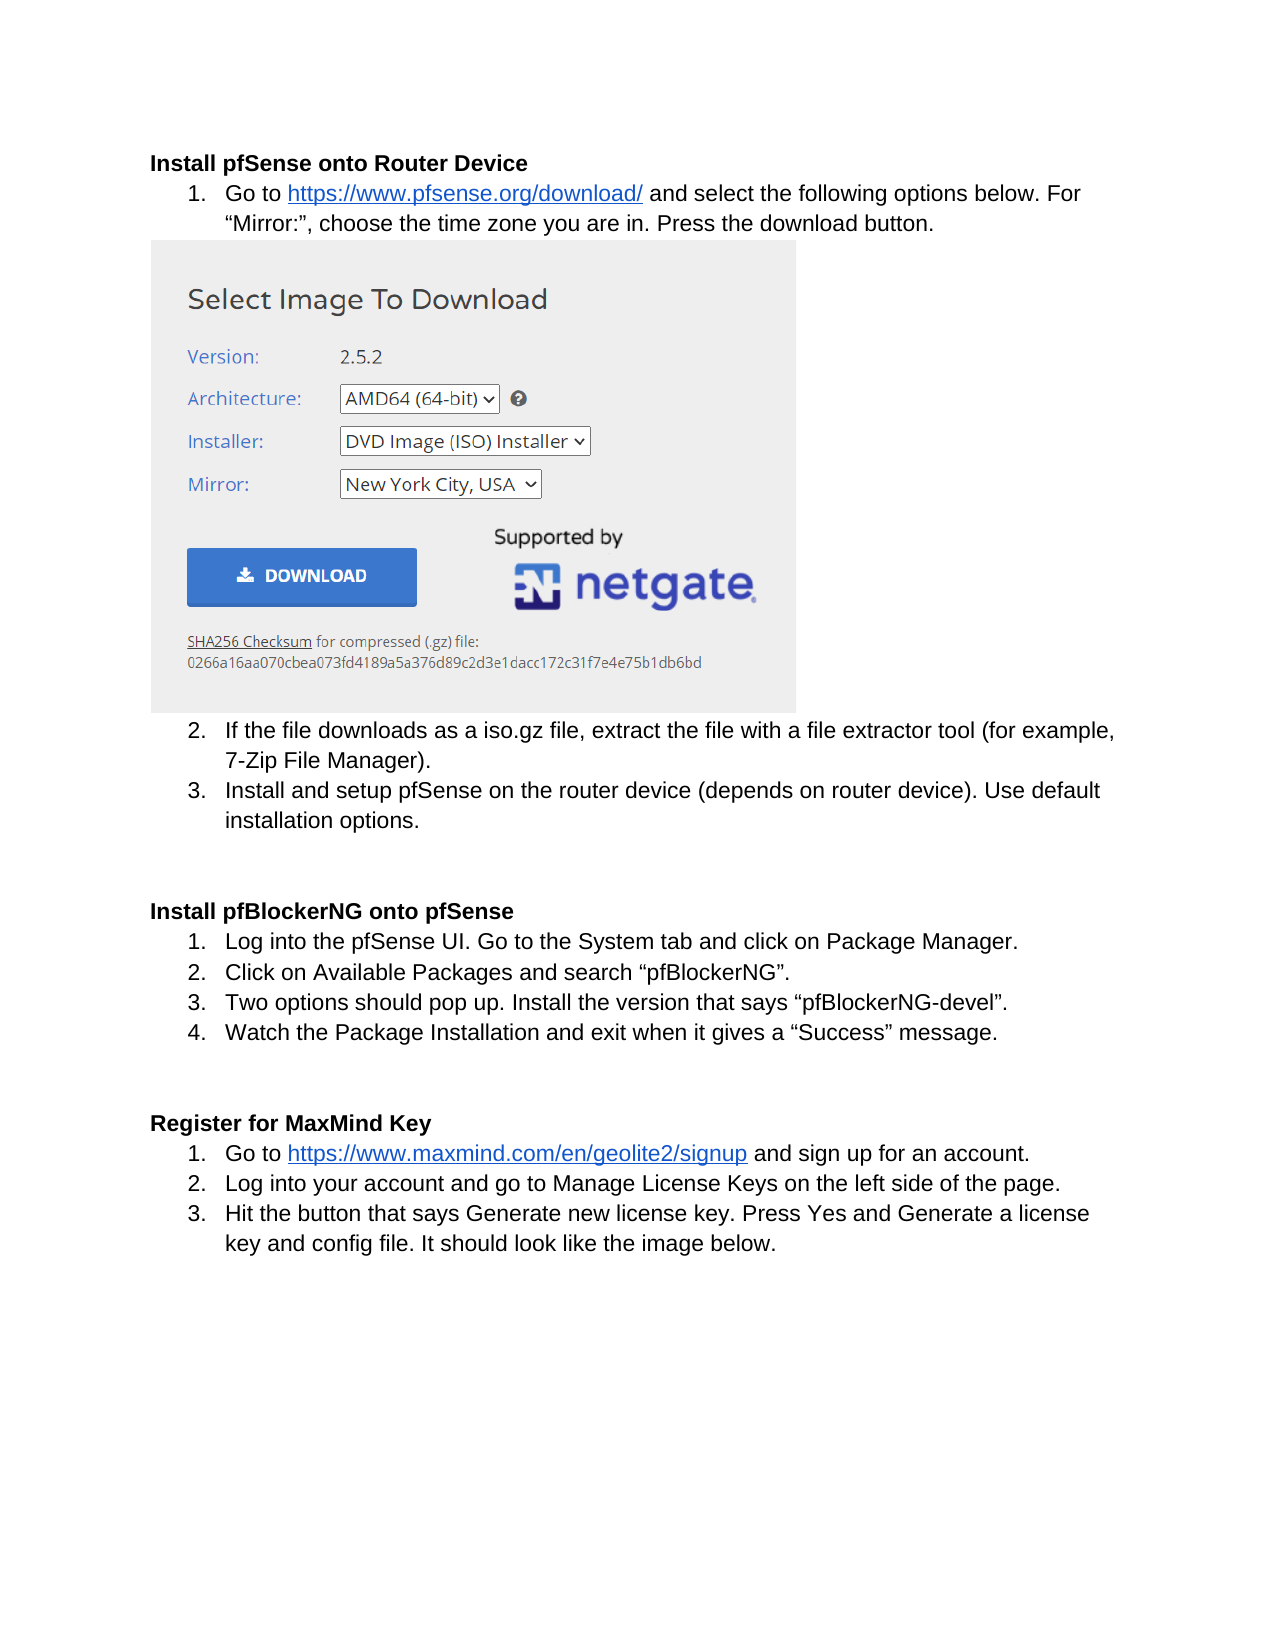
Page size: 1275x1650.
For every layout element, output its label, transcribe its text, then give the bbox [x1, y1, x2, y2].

list Hit the button that says Generate new license key. Press Yes and Generate a license key and config file. It should look like the image below. [187, 1200, 1125, 1257]
list Log into the pfSense UI. Go to the System tab and click on Package Manager. [187, 928, 1125, 955]
text Install pfSense onto Router Device [150, 150, 1125, 176]
text Install pfBlockerNG onto pfSense [150, 898, 1125, 924]
list Install and setup pfSense on the router device (depends on router device). Use default installation options. [187, 777, 1125, 834]
list Go to https://www.pfsense.org/download/ and select the following options below. For “Mirror:”, choose the time zone you are in. Press the download button. [187, 180, 1125, 237]
text Register for MaxMind Key [150, 1109, 1125, 1136]
list Log into your account and go to Manage License Keys on the left side of the page. [187, 1170, 1125, 1196]
list Click on Available Packages and search “pfBlockerNG”. [187, 958, 1125, 985]
list If the file downloads as a iso.gz file, extract the file with a file extractor tool (for example, 7-Zip File Manager). [187, 717, 1125, 773]
picture [150, 240, 797, 713]
list Go to https://www.maxmind.com/en/geolite2/signup and sign up for an account. [187, 1140, 1125, 1166]
list Watch the Package Installation and exit when it gives a “Success” message. [187, 1019, 1125, 1045]
list Two options should pop up. Install the version that says “pfBlockerNG-devel”. [187, 989, 1125, 1015]
